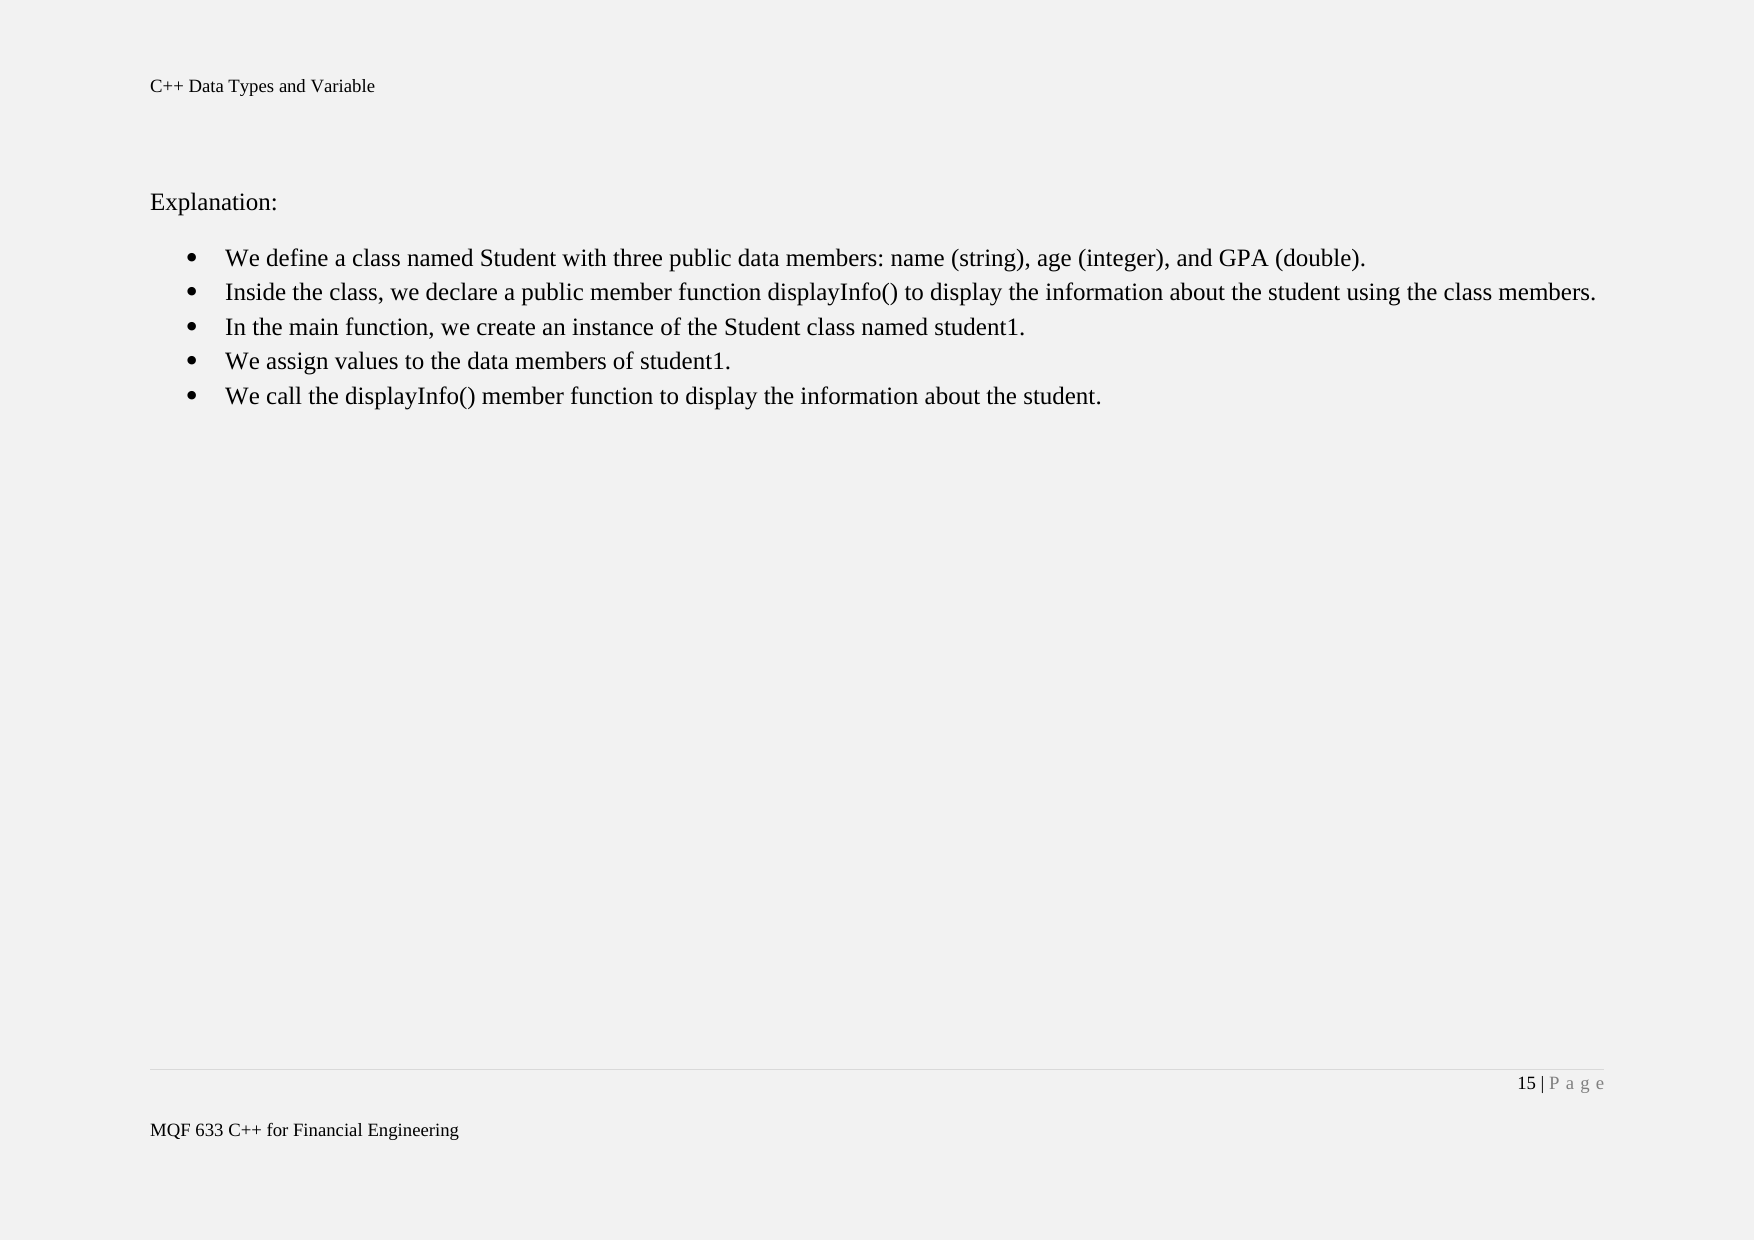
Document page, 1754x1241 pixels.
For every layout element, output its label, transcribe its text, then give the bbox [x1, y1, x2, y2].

list Inside the class, we declare a public member function displayInfo() to display the information about the student using the class members. [187, 277, 1604, 306]
list In the main function, we create an instance of the Student class named student1. [187, 312, 1604, 341]
list We call the displayInfo() member function to display the information about the student. [187, 381, 1604, 409]
list We define a class named Student with three public data members: name (string), age (integer), and GPA (double). [187, 243, 1604, 272]
list We assign values to the data members of student1. [187, 346, 1604, 375]
text Example: refer to class.cppExplanation: [150, 187, 1604, 216]
